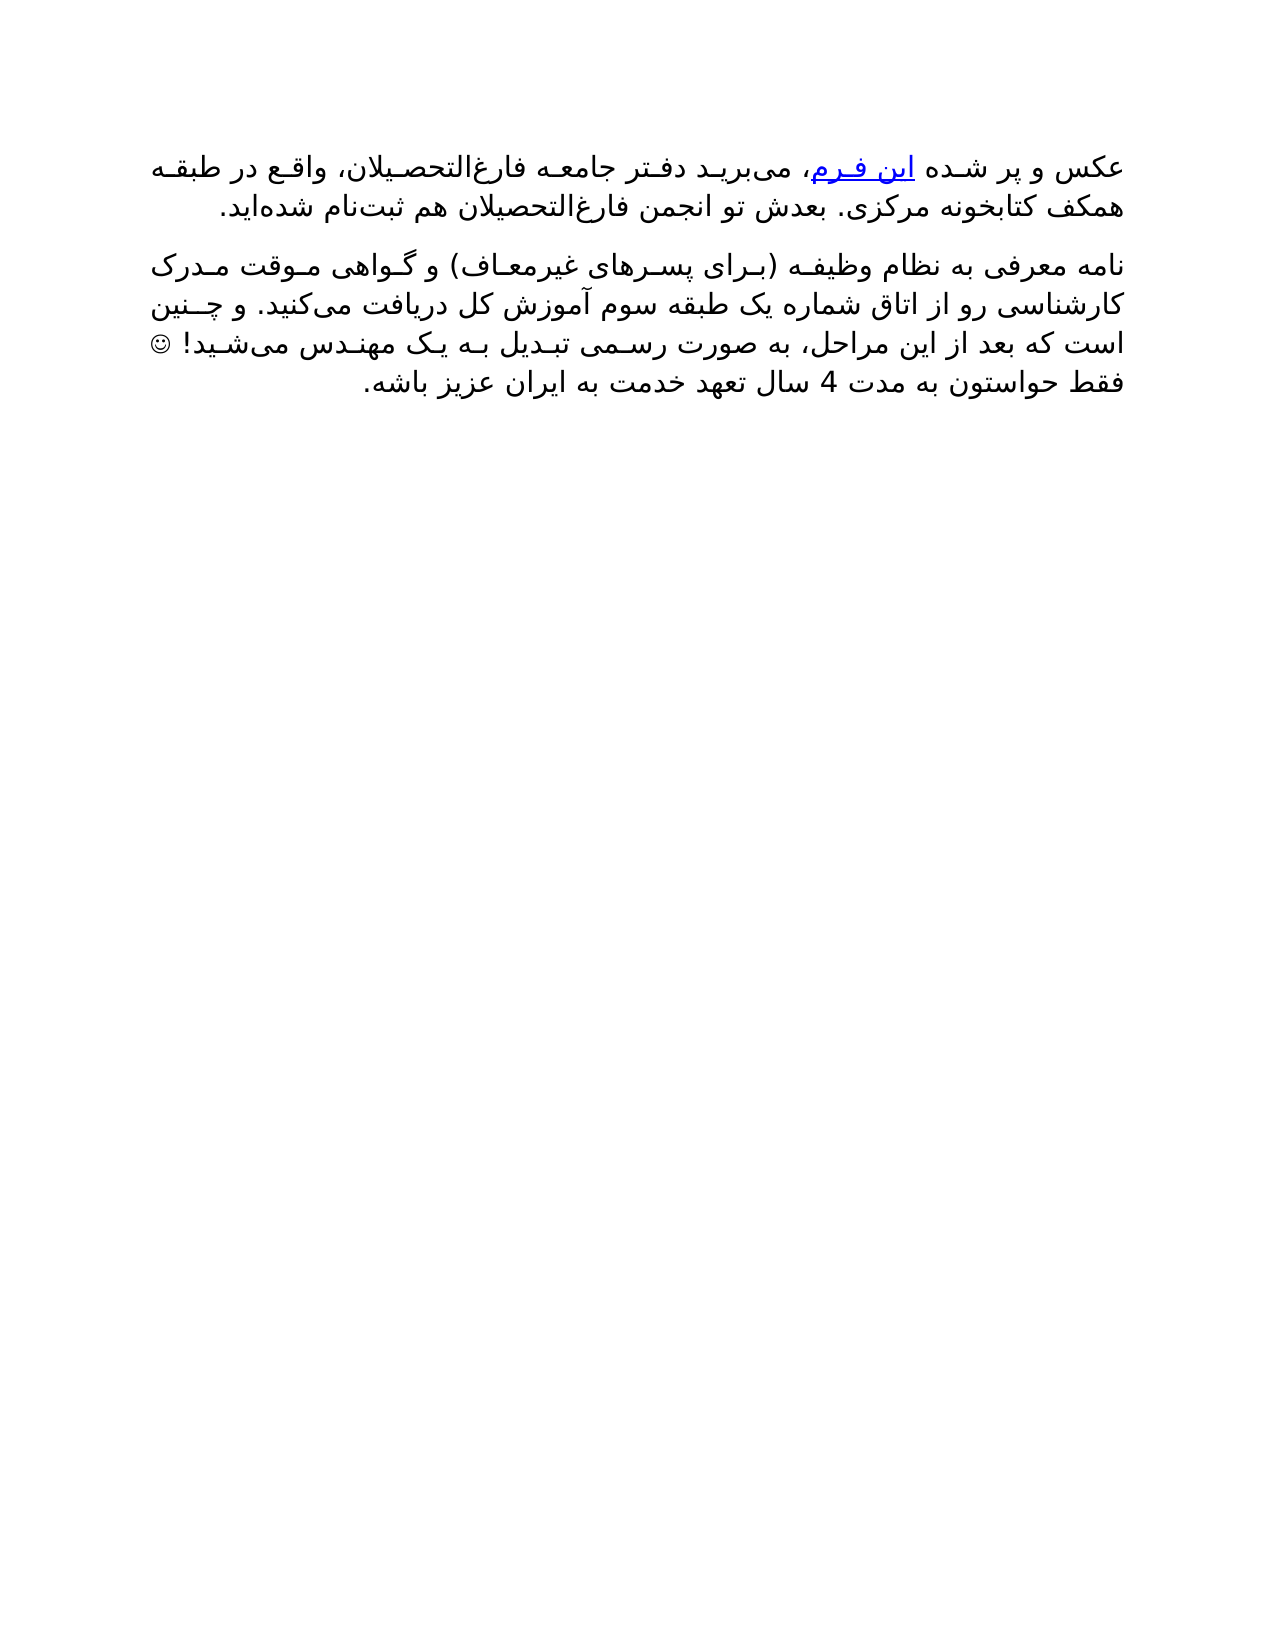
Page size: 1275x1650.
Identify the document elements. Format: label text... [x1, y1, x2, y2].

text نامه معرفی به نظام وظیفه (برای پسرهای غیرمعاف) و گواهی موقت مدرک کارشناسی رو از اتاق شماره یک طبقه سوم آموزش کل دریافت می‌کنید. و چنین است که بعد از این مراحل، به صورت رسمی تبدیل به یک مهندس می‌شید! فقط حواستون به مدت 4 سال تعهد خدمت به ایران عزیز باشه. [150, 249, 1125, 399]
